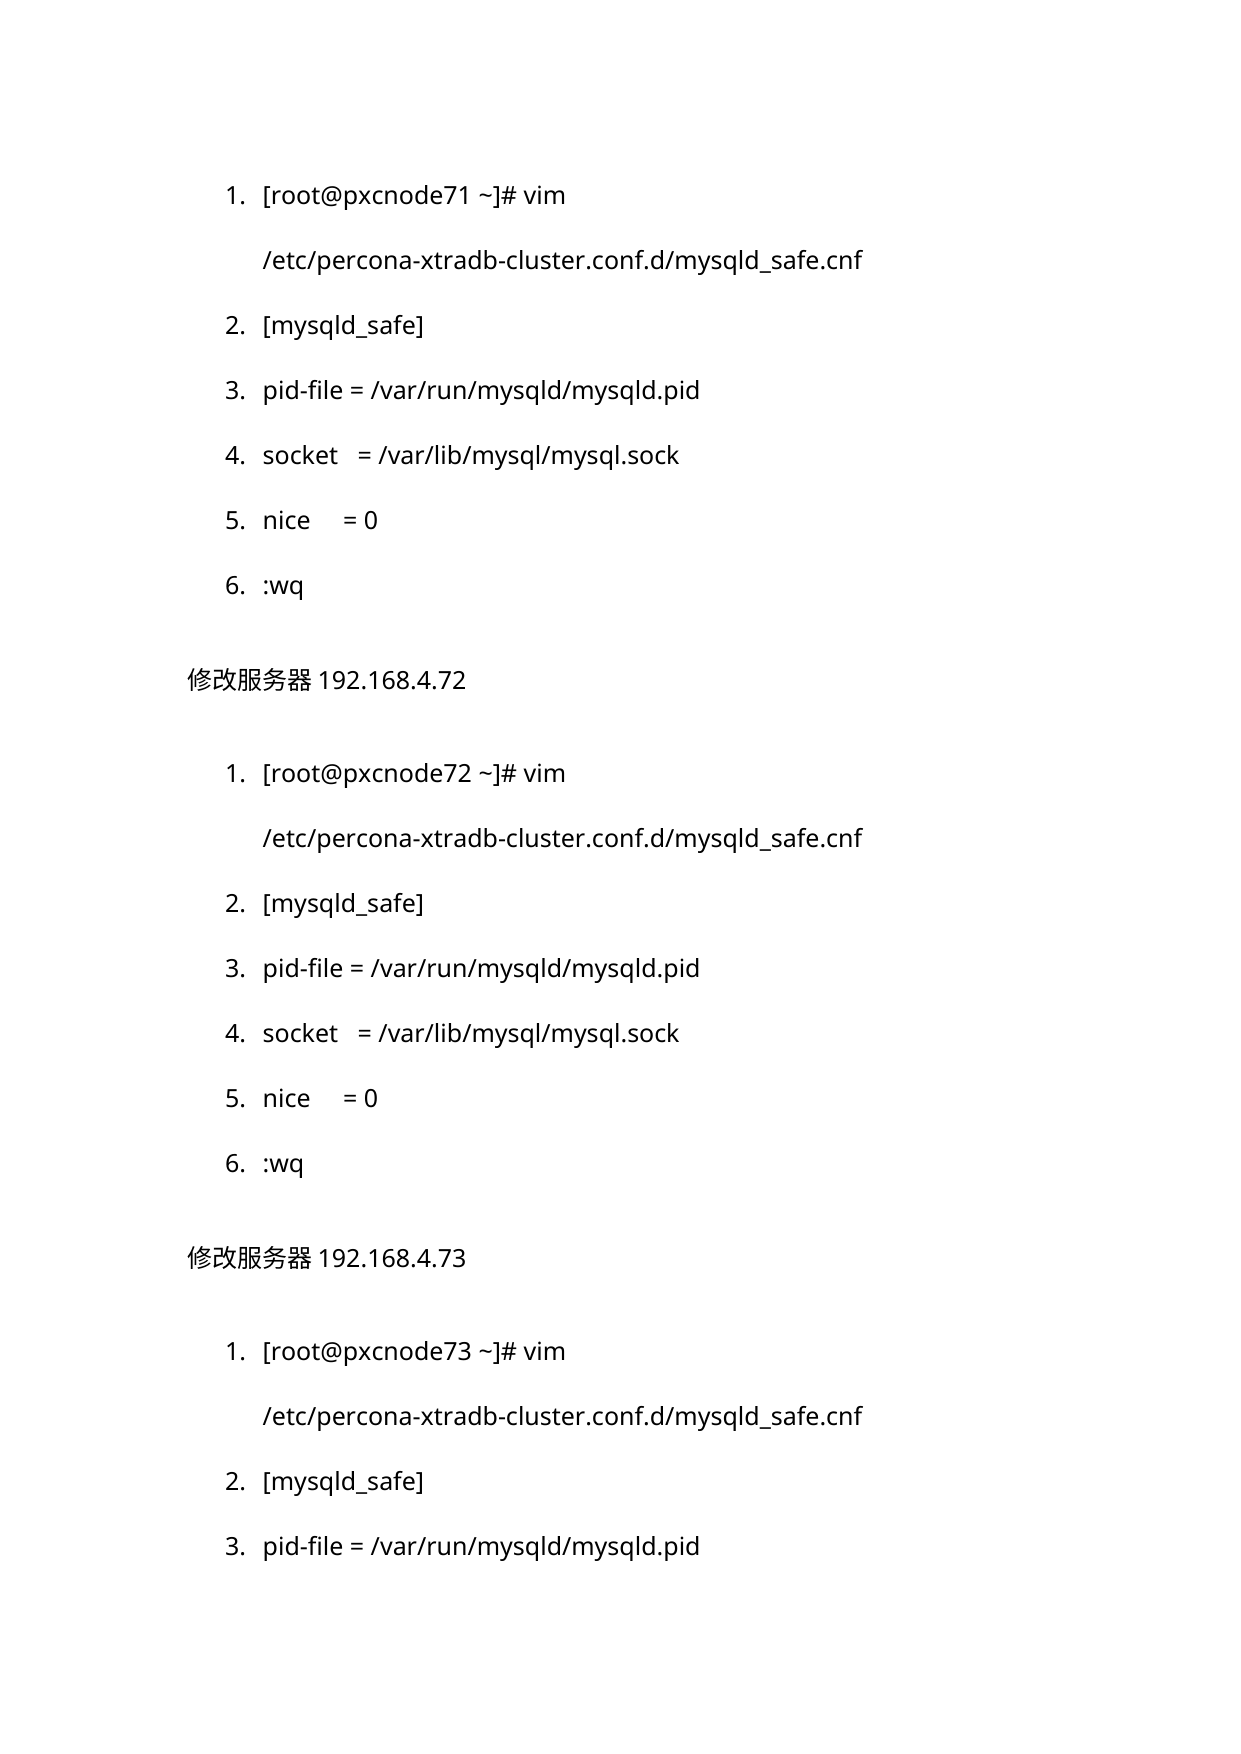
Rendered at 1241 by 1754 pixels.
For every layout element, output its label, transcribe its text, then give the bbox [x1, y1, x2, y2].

list :wq [225, 1130, 1053, 1195]
list socket = /var/lib/mysql/mysql.sock [225, 1000, 1053, 1065]
list pid-file = /var/run/mysqld/mysqld.pid [225, 935, 1053, 1000]
list socket = /var/lib/mysql/mysql.sock [225, 422, 1053, 487]
text 修改服务器192.168.4.73 [187, 1224, 1053, 1289]
text 修改服务器192.168.4.72 [187, 646, 1053, 711]
list [root@pxcnode71 ~]# vim /etc/percona-xtradb-cluster.conf.d/mysqld_safe.cnf [225, 162, 1053, 292]
list [mysqld_safe] [225, 292, 1053, 357]
list [root@pxcnode72 ~]# vim /etc/percona-xtradb-cluster.conf.d/mysqld_safe.cnf [225, 740, 1053, 870]
list [mysqld_safe] [225, 870, 1053, 935]
list pid-file = /var/run/mysqld/mysqld.pid [225, 1514, 1053, 1579]
list [mysqld_safe] [225, 1449, 1053, 1514]
list :wq [225, 552, 1053, 617]
list [root@pxcnode73 ~]# vim /etc/percona-xtradb-cluster.conf.d/mysqld_safe.cnf [225, 1319, 1053, 1449]
list pid-file = /var/run/mysqld/mysqld.pid [225, 357, 1053, 422]
list nice = 0 [225, 1065, 1053, 1130]
list nice = 0 [225, 487, 1053, 552]
